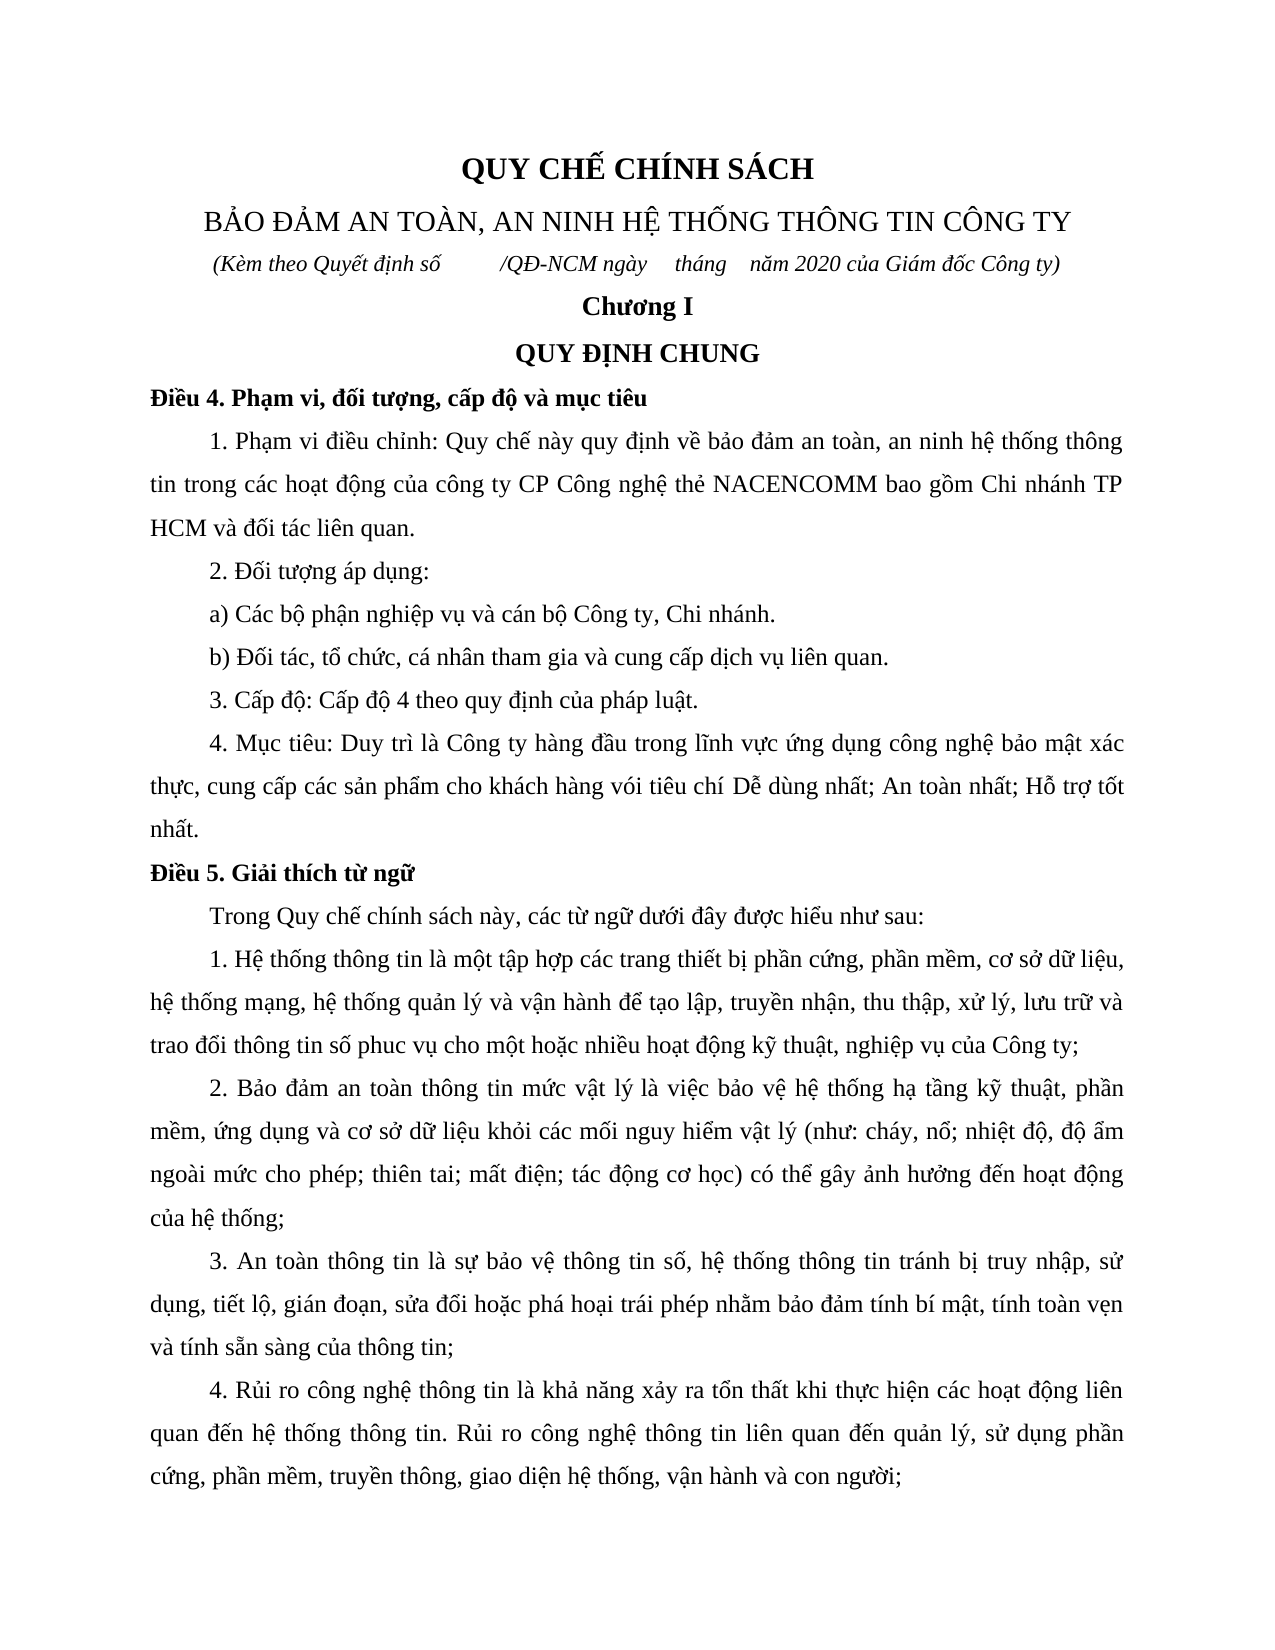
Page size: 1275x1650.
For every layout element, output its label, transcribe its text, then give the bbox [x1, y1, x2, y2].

text 4. Rủi ro công nghệ thông tin là khả năng xảy ra tổn thất khi thực hiện các hoạt động liên quan đến hệ thống thông tin. Rủi ro công nghệ thông tin liên quan đến quản lý, sử dụng phần cứng, phần mềm, truyền thông, giao diện hệ thống, vận hành và con người; [150, 1375, 1125, 1490]
text 2. Bảo đảm an toàn thông tin mức vật lý là việc bảo vệ hệ thống hạ tầng kỹ thuật, phần mềm, ứng dụng và cơ sở dữ liệu khỏi các mối nguy hiểm vật lý (như: cháy, nổ; nhiệt độ, độ ẩm ngoài mức cho phép; thiên tai; mất điện; tác động cơ học) có thể gây ảnh hưởng đến hoạt động của hệ thống; [150, 1073, 1125, 1231]
text 2. Đối tượng áp dụng: [150, 556, 1125, 584]
text Trong Quy chế chính sách này, các từ ngữ dưới đây được hiểu như sau: [150, 901, 1125, 929]
text Chương I [150, 290, 1125, 321]
text Điều 5. Giải thích từ ngữ [150, 858, 1125, 886]
text QUY CHẾ CHÍNH SÁCH [150, 150, 1125, 186]
text b) Đối tác, tổ chức, cá nhân tham gia và cung cấp dịch vụ liên quan. [150, 642, 1125, 671]
text BẢO ĐẢM AN TOÀN, AN NINH HỆ THỐNG THÔNG TIN CÔNG TY (Kèm theo Quyết định số /QĐ-NCM ngày tháng năm 2020 của Giám đốc Công ty) [150, 204, 1125, 277]
text 1. Hệ thống thông tin là một tập hợp các trang thiết bị phần cứng, phần mềm, cơ sở dữ liệu, hệ thống mạng, hệ thống quản lý và vận hành để tạo lập, truyền nhận, thu thập, xử lý, lưu trữ và trao đổi thông tin số phuc vụ cho một hoặc nhiều hoạt động kỹ thuật, nghiệp vụ của Công ty; [150, 944, 1125, 1059]
text 3. Cấp độ: Cấp độ 4 theo quy định của pháp luật. [150, 685, 1125, 714]
text QUY ĐỊNH CHUNG [150, 337, 1125, 368]
text 3. An toàn thông tin là sự bảo vệ thông tin số, hệ thống thông tin tránh bị truy nhập, sử dụng, tiết lộ, gián đoạn, sửa đổi hoặc phá hoại trái phép nhằm bảo đảm tính bí mật, tính toàn vẹn và tính sẵn sàng của thông tin; [150, 1246, 1125, 1361]
text a) Các bộ phận nghiệp vụ và cán bộ Công ty, Chi nhánh. [150, 599, 1125, 628]
text 1. Phạm vi điều chỉnh: Quy chế này quy định về bảo đảm an toàn, an ninh hệ thống thông tin trong các hoạt động của công ty CP Công nghệ thẻ NACENCOMM bao gồm Chi nhánh TP HCM và đối tác liên quan. [150, 426, 1125, 541]
text 4. Mục tiêu: Duy trì là Công ty hàng đầu trong lĩnh vực ứng dụng công nghệ bảo mật xác thực, cung cấp các sản phẩm cho khách hàng vói tiêu chí Dễ dùng nhất; An toàn nhất; Hỗ trợ tốt nhất. [150, 728, 1125, 843]
text Điều 4. Phạm vi, đối tượng, cấp độ và mục tiêu [150, 383, 1125, 412]
